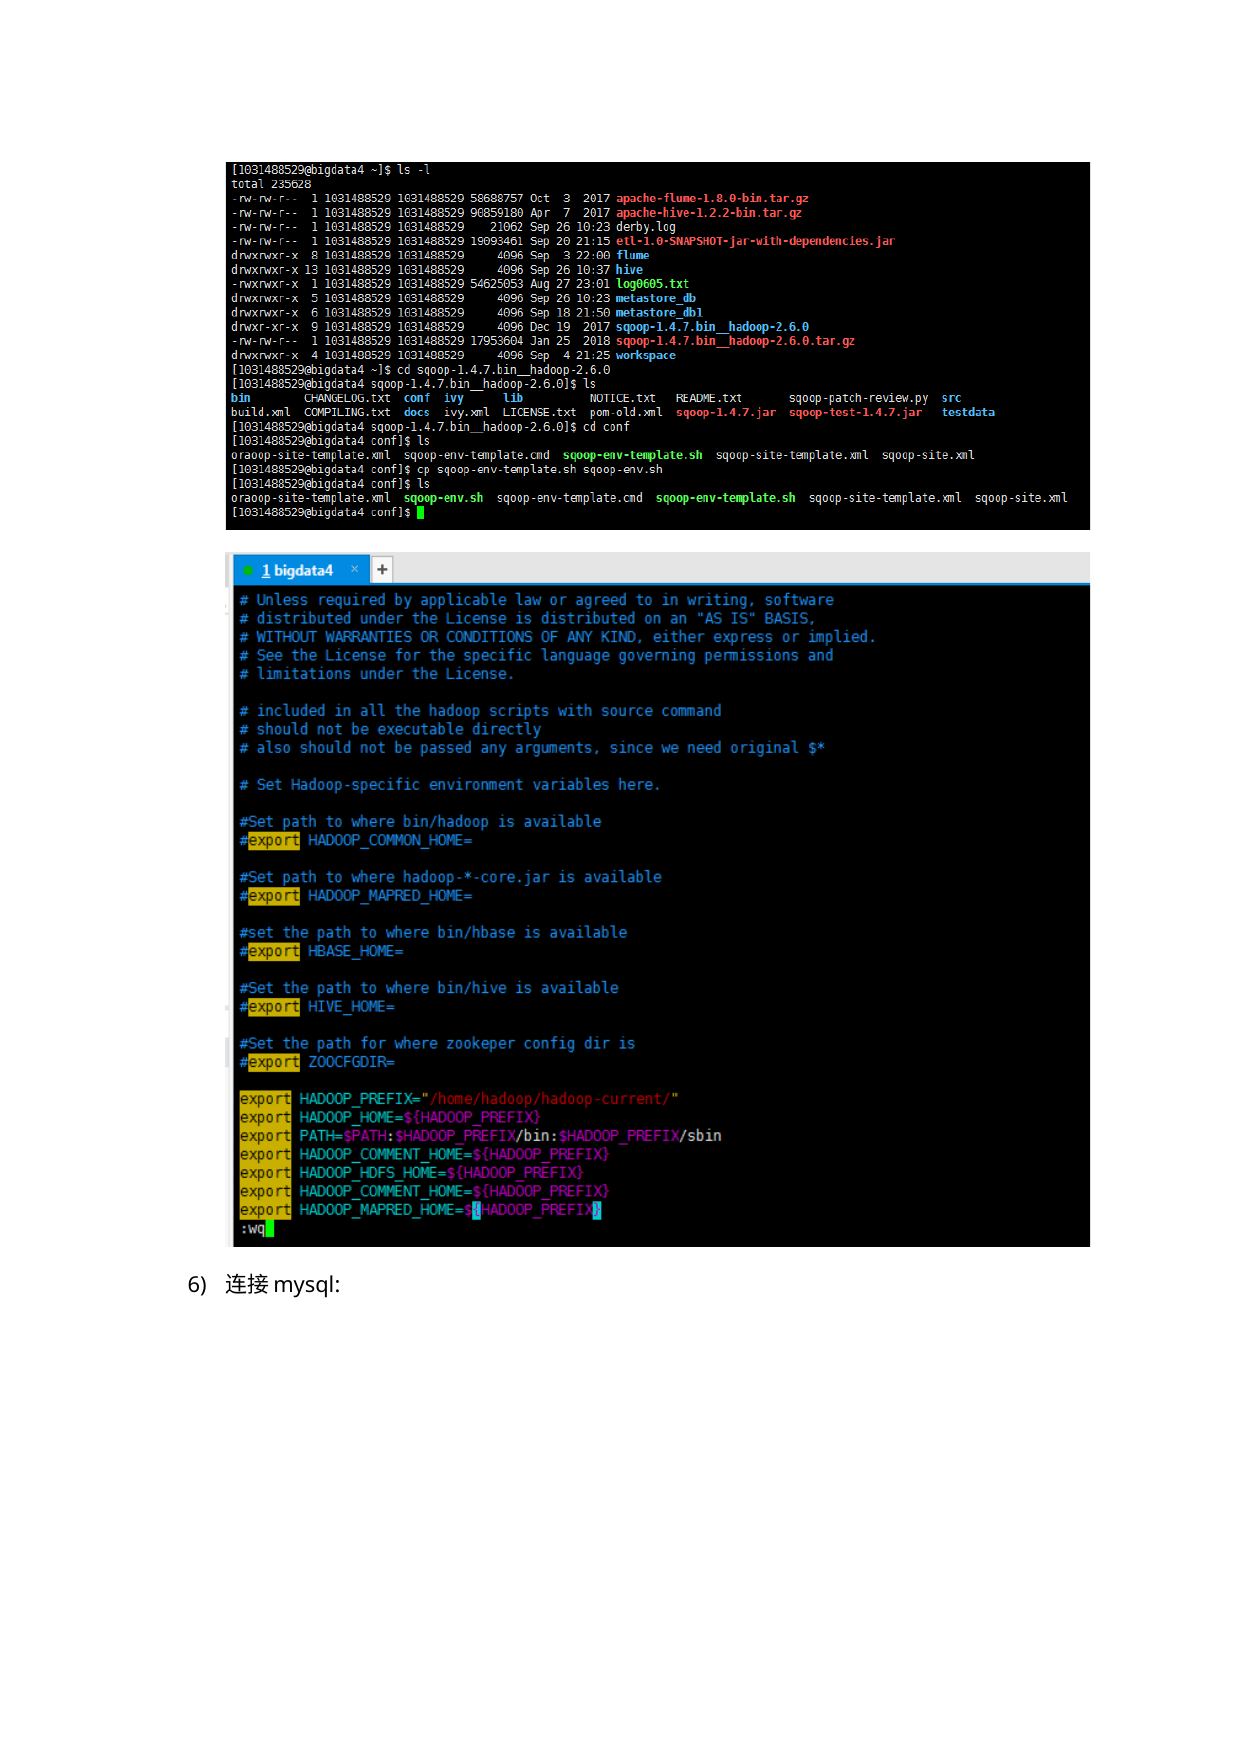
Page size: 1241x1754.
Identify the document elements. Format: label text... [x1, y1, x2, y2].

picture [225, 552, 1091, 1247]
picture [225, 162, 1091, 530]
list 连接mysql: [187, 1267, 1053, 1299]
